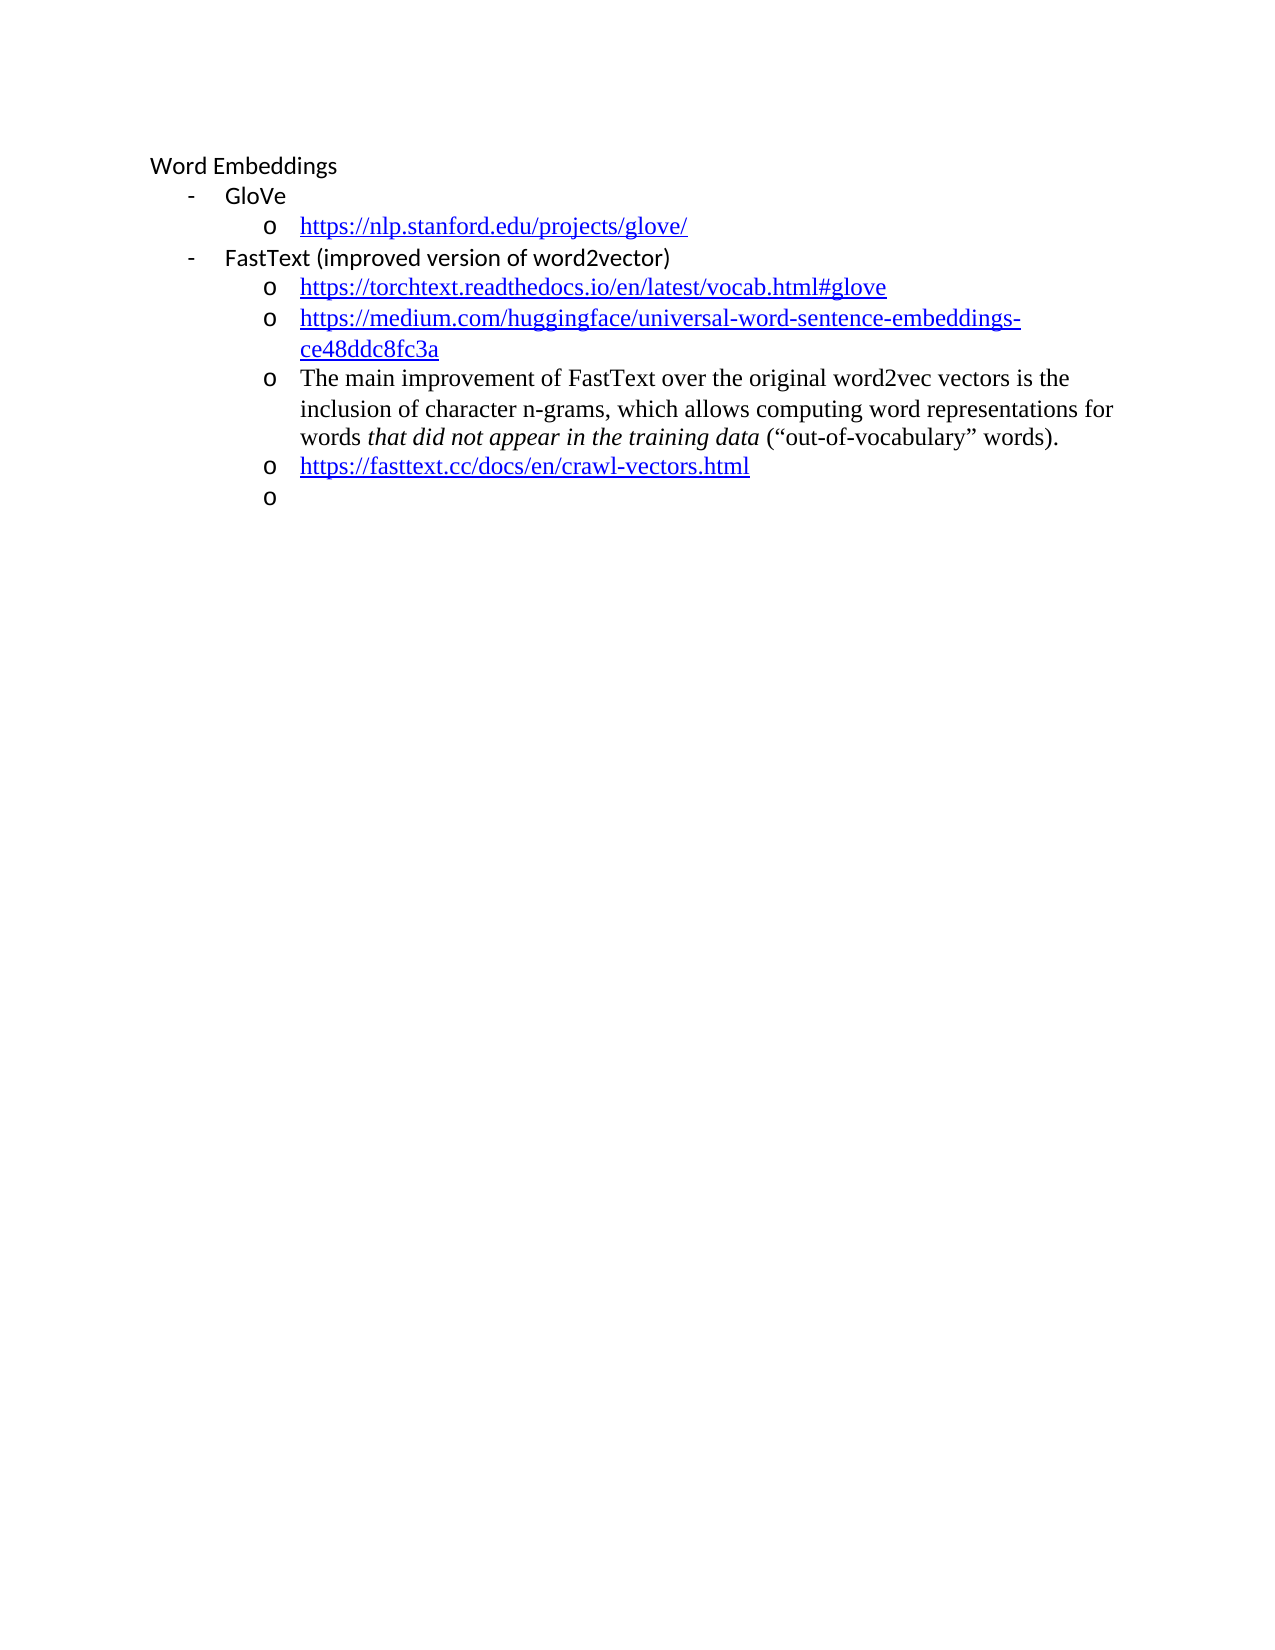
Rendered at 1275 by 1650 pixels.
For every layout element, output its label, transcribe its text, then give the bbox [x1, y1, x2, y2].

list https://torchtext.readthedocs.io/en/latest/vocab.html#glove [262, 272, 1125, 303]
list FastText (improved version of word2vector) [187, 242, 1125, 272]
list https://fasttext.cc/docs/en/crawl-vectors.html [262, 451, 1125, 482]
text Word Embeddings [150, 150, 1125, 181]
list https://medium.com/huggingface/universal-word-sentence-embeddings-ce48ddc8fc3a [262, 303, 1125, 363]
list GloVe [187, 181, 1125, 211]
list https://nlp.stanford.edu/projects/glove/ [262, 211, 1125, 242]
list The main improvement of FastText over the original word2vec vectors is the inclusion of character n-grams, which allows computing word representations for words that did not appear in the training data (“out-of-vocabulary” words). [262, 363, 1125, 451]
